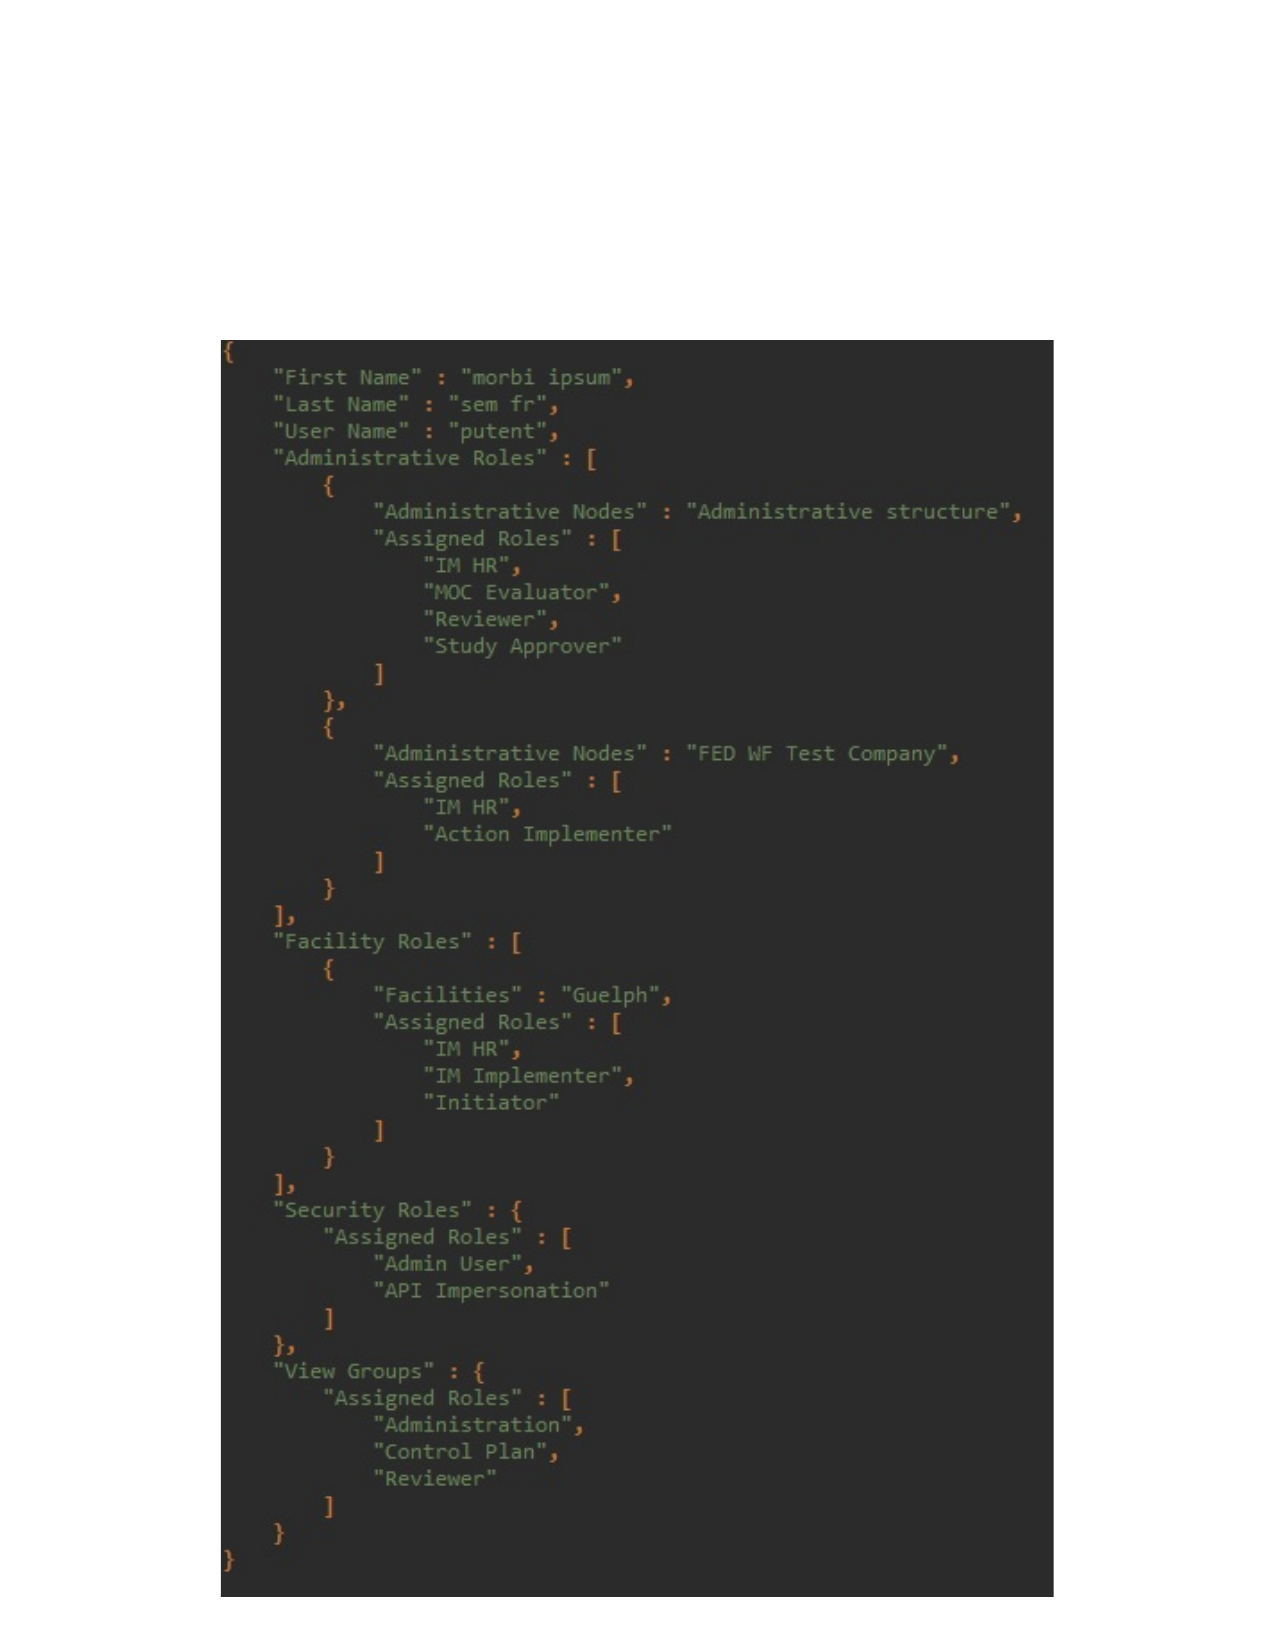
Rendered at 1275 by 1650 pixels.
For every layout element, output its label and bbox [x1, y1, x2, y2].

picture [219, 340, 1053, 1594]
